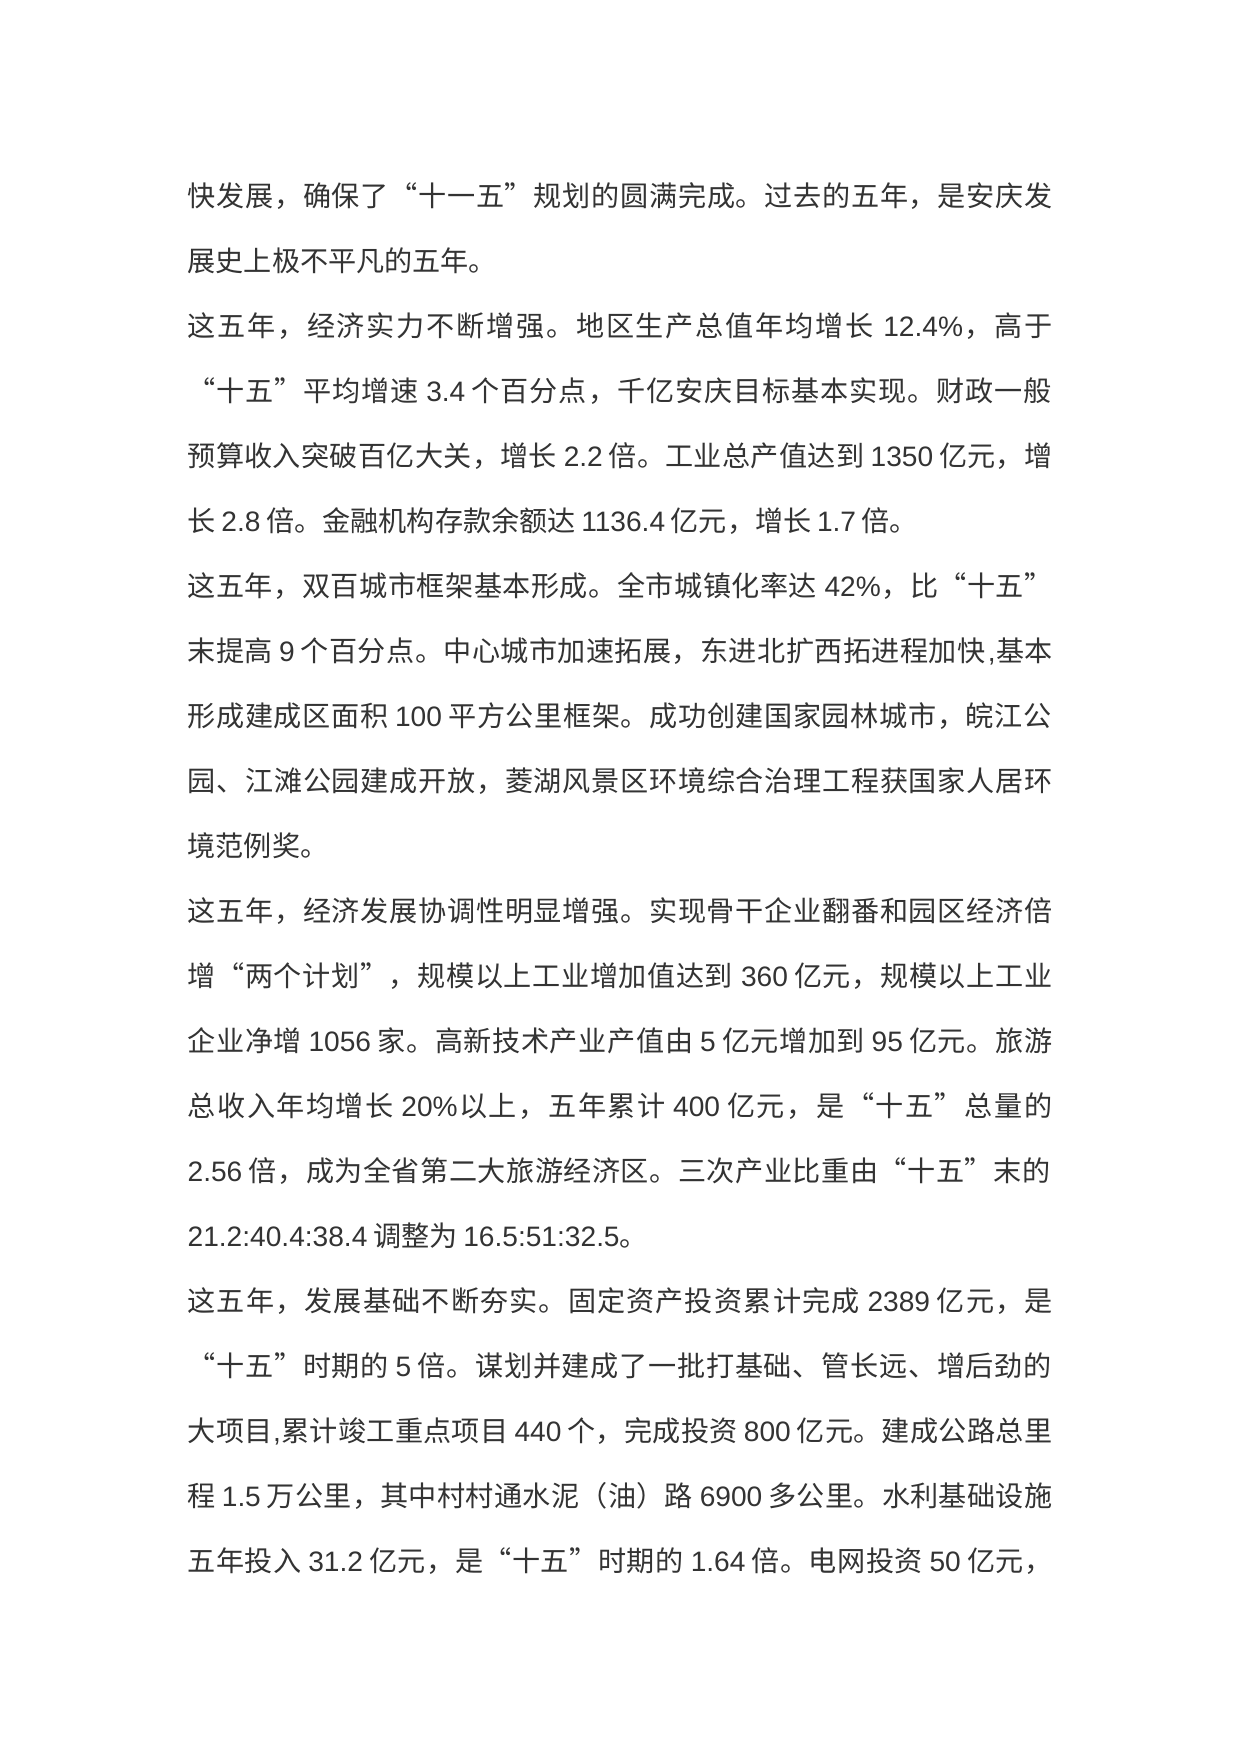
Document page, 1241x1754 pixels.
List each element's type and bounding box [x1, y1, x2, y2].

text [187, 162, 1053, 1592]
